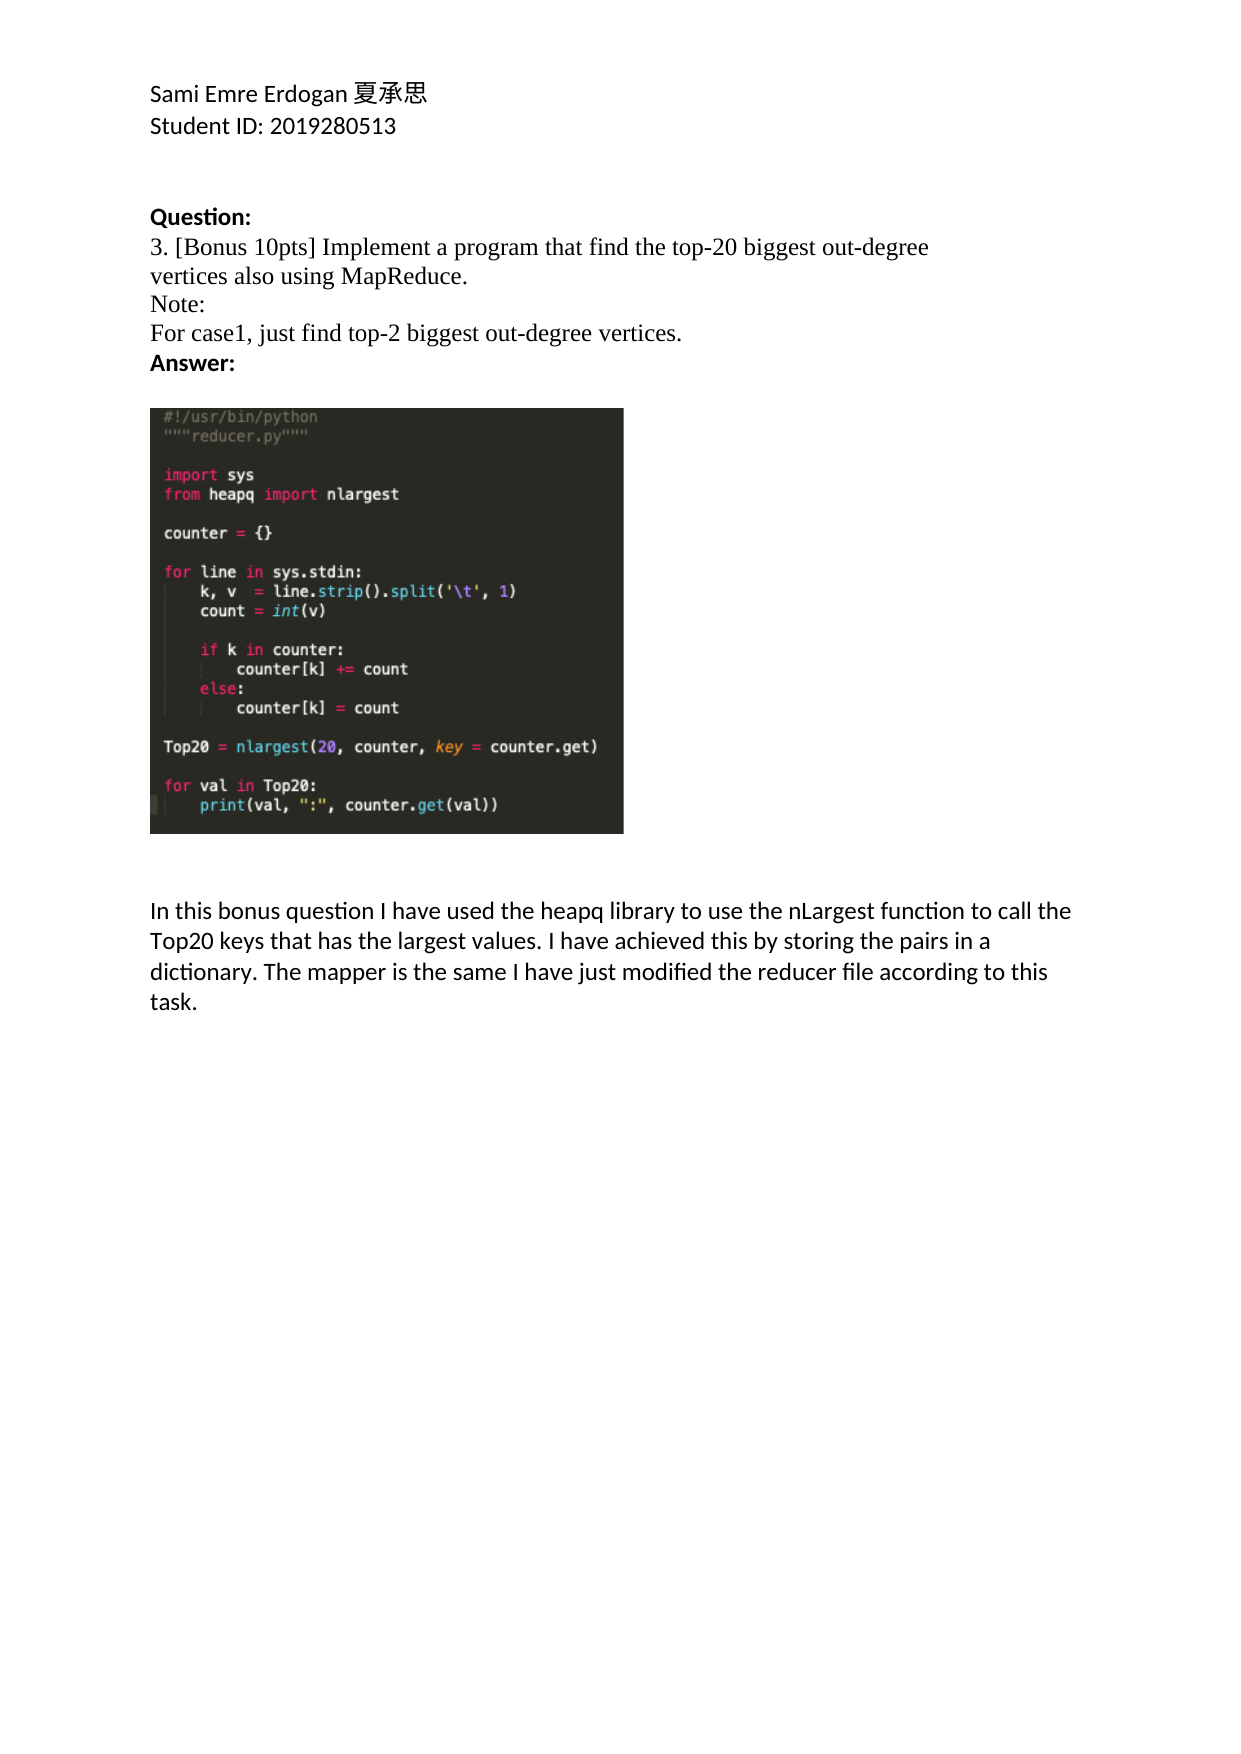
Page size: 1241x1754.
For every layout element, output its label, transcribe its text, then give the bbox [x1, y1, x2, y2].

text In this bonus question I have used the heapq library to use the nLargest function to call the Top20 keys that has the largest values. I have achieved this by storing the pairs in a dictionary. The mapper is the same I have just modified the reducer file according to this task. [150, 895, 1090, 1017]
text Question: [150, 202, 1090, 232]
text Answer: [150, 347, 1090, 378]
text 3. [Bonus 10pts] Implement a program that find the top-20 biggest out-degree [150, 232, 1090, 261]
picture [150, 408, 624, 834]
text For case1, just find top-2 biggest out-degree vertices. [150, 318, 1090, 347]
text Note: [150, 289, 1090, 318]
text vertices also using MapReduce. [150, 261, 1090, 289]
